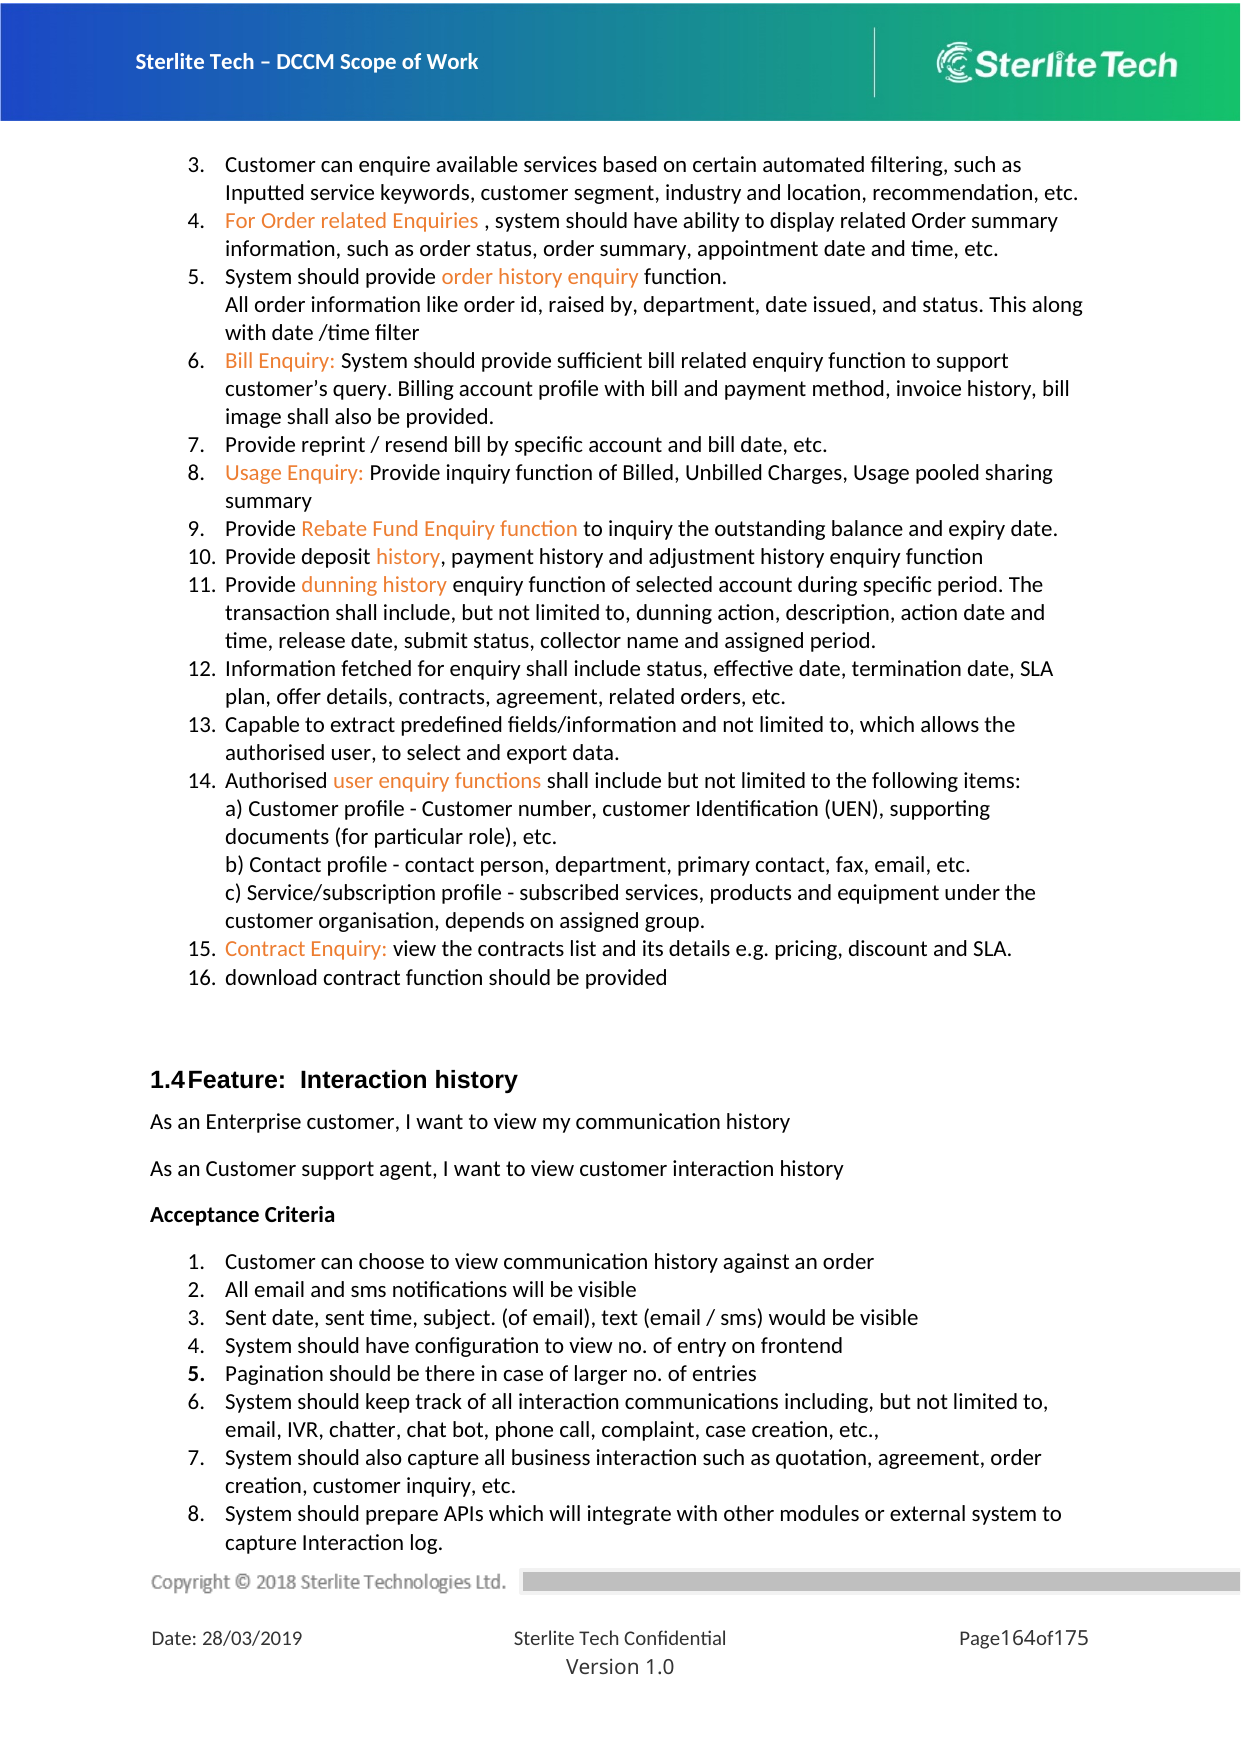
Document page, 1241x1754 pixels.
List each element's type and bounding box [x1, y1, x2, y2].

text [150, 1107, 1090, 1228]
picture [0, 3, 1241, 121]
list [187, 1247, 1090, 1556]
picture [150, 1571, 511, 1595]
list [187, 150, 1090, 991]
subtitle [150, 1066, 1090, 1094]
